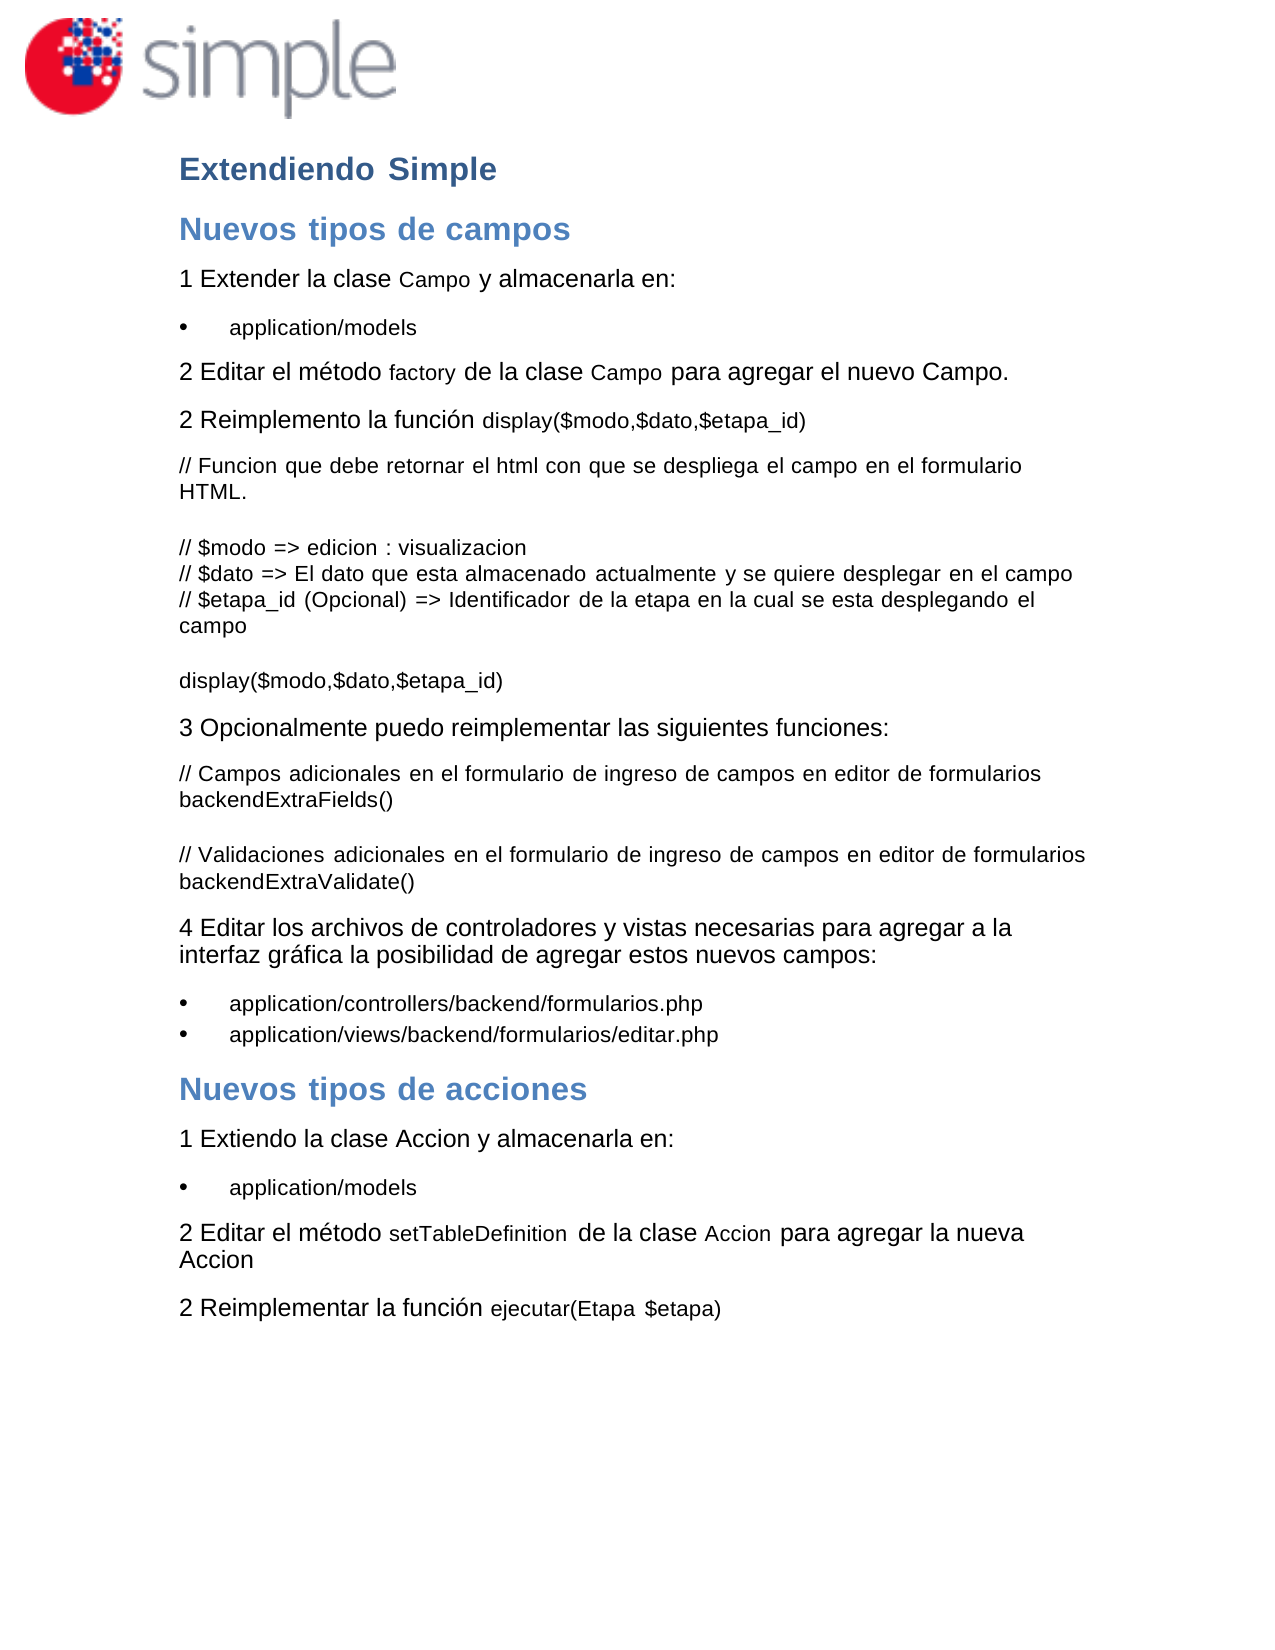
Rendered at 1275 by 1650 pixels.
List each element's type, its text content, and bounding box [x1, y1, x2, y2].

text 1 Extender la clase Campo y almacenarla en: [179, 264, 1104, 293]
text HTML. [179, 479, 1104, 504]
text // Funcion que debe retornar el html con que se despliega el campo en el formulario [179, 453, 1104, 478]
text • application/controllers/backend/formularios.php [179, 987, 1104, 1016]
text • application/views/backend/formularios/editar.php [179, 1019, 1104, 1048]
text // Validaciones adicionales en el formulario de ingreso de campos en editor de formularios backendExtraValidate() [179, 842, 1096, 894]
text Nuevos tipos de acciones [179, 1070, 1104, 1107]
text 2 Editar el método setTableDefinition de la clase Accion para agregar la nueva [179, 1218, 1104, 1247]
text • application/models [179, 1172, 1104, 1201]
text // $etapa_id (Opcional) => Identificador de la etapa en la cual se esta desplegando el campo [179, 587, 1046, 639]
text 4 Editar los archivos de controladores y vistas necesarias para agregar a la interfaz gráfica la posibilidad de agregar estos nuevos campos: [179, 914, 1017, 969]
text Accion [179, 1247, 1104, 1274]
text // $modo => edicion : visualizacion [179, 534, 1104, 559]
picture [25, 18, 396, 119]
text // Campos adicionales en el formulario de ingreso de campos en editor de formularios backendExtraFields() [179, 761, 1052, 813]
text // $dato => El dato que esta almacenado actualmente y se quiere desplegar en el campo [179, 560, 1104, 586]
text 2 Editar el método factory de la clase Campo para agregar el nuevo Campo. [179, 357, 1104, 386]
text 3 Opcionalmente puedo reimplementar las siguientes funciones: [179, 713, 1104, 742]
text Nuevos tipos de campos [179, 210, 1104, 247]
text display($modo,$dato,$etapa_id) [179, 668, 1104, 694]
text • application/models [179, 312, 1104, 341]
text Extendiendo Simple [179, 150, 1104, 187]
text 1 Extiendo la clase Accion y almacenarla en: [179, 1124, 1104, 1153]
text 2 Reimplemento la función display($modo,$dato,$etapa_id) [179, 405, 1104, 434]
text 2 Reimplementar la función ejecutar(Etapa $etapa) [179, 1292, 1104, 1321]
